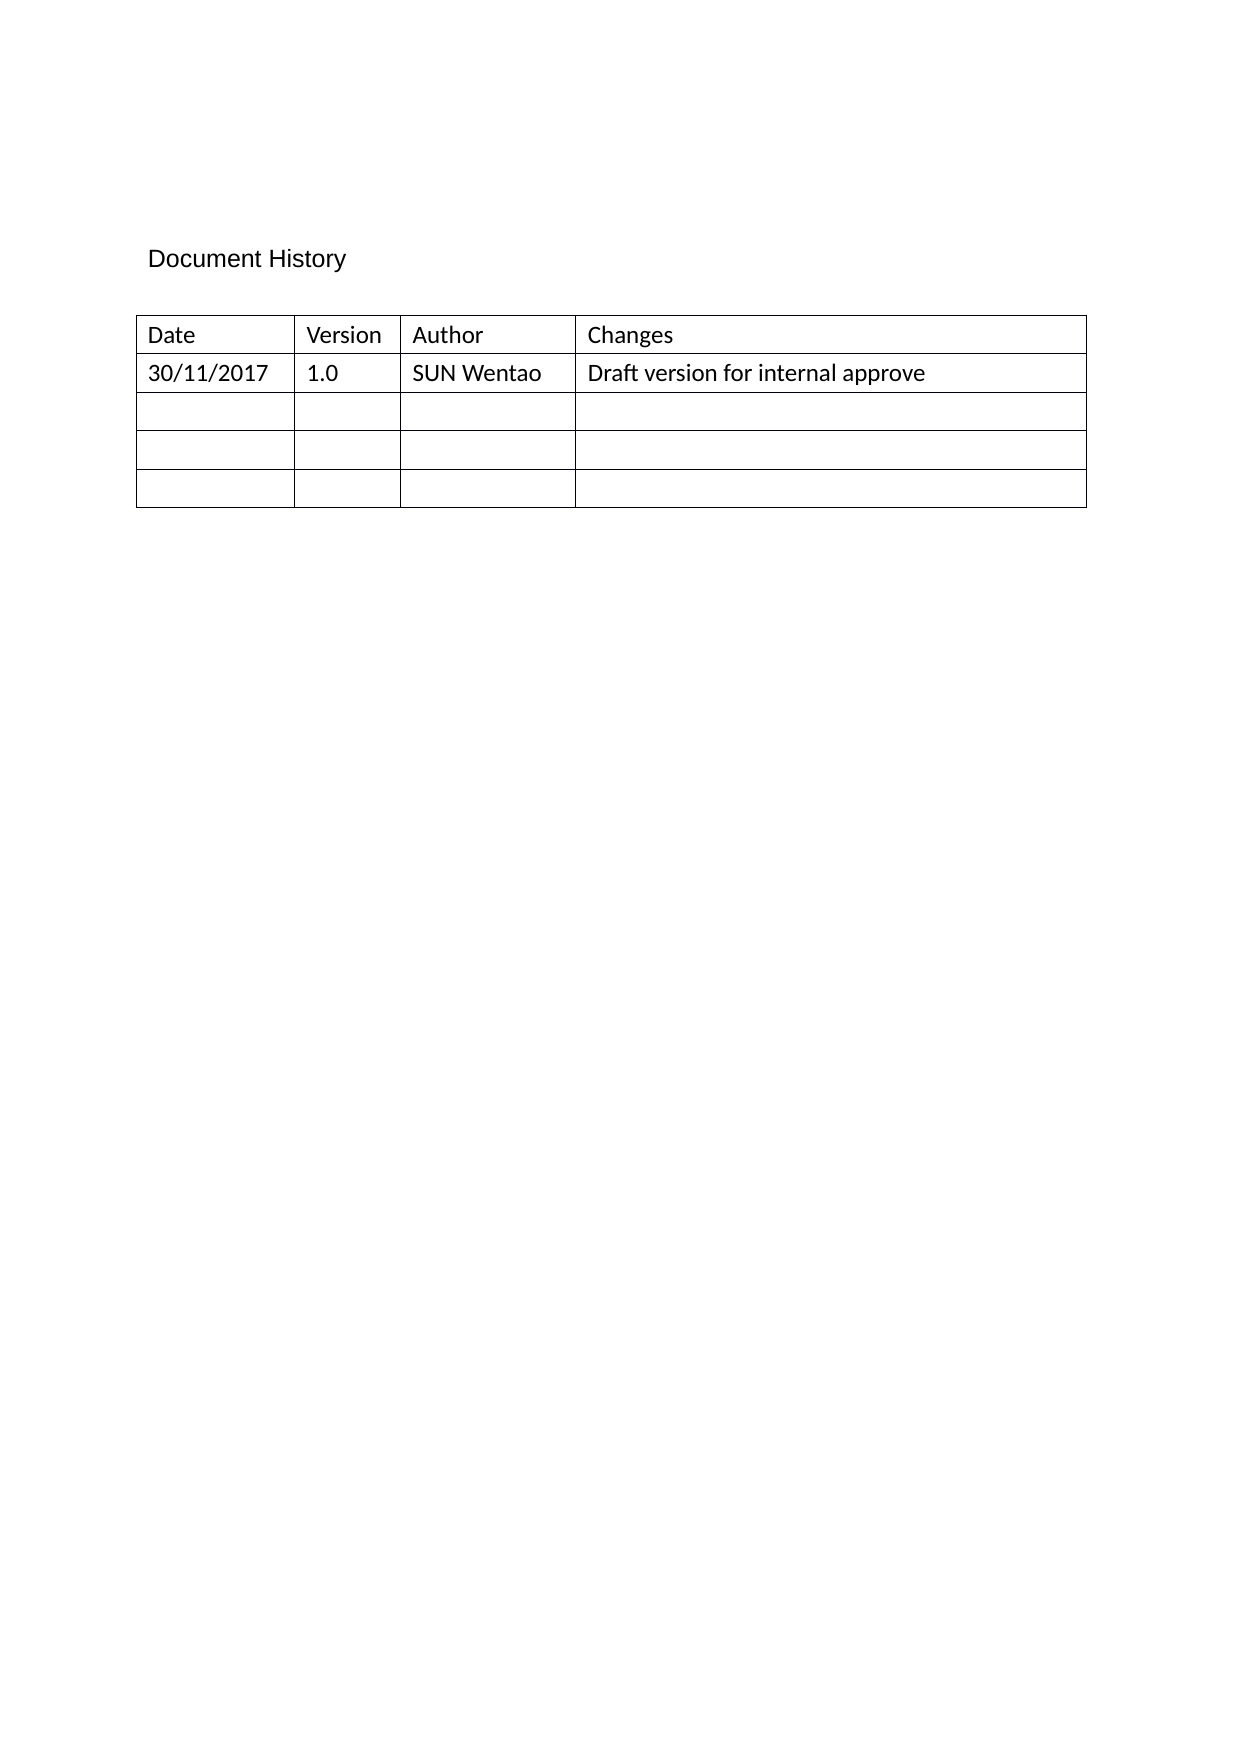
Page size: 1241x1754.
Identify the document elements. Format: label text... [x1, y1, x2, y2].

table_cell [295, 470, 400, 507]
table_cell [137, 393, 294, 430]
table_cell [576, 393, 1086, 430]
table_cell [295, 393, 400, 430]
table_cell [576, 431, 1086, 469]
table_cell [295, 431, 400, 469]
table_cell 1.0 [295, 354, 400, 392]
table_header Changes [576, 316, 1086, 353]
table_header Author [401, 316, 575, 353]
table_cell Draft version for internal approve [576, 354, 1086, 392]
table_cell [576, 470, 1086, 507]
table_cell SUN Wentao [401, 354, 575, 392]
table_header Version [295, 316, 400, 353]
table_cell [137, 470, 294, 507]
table_cell [401, 393, 575, 430]
text Document History [148, 239, 1092, 277]
table_cell 30/11/2017 [137, 354, 294, 392]
table_cell [137, 431, 294, 469]
table_cell [401, 470, 575, 507]
table_header Date [137, 316, 294, 353]
table_cell [401, 431, 575, 469]
